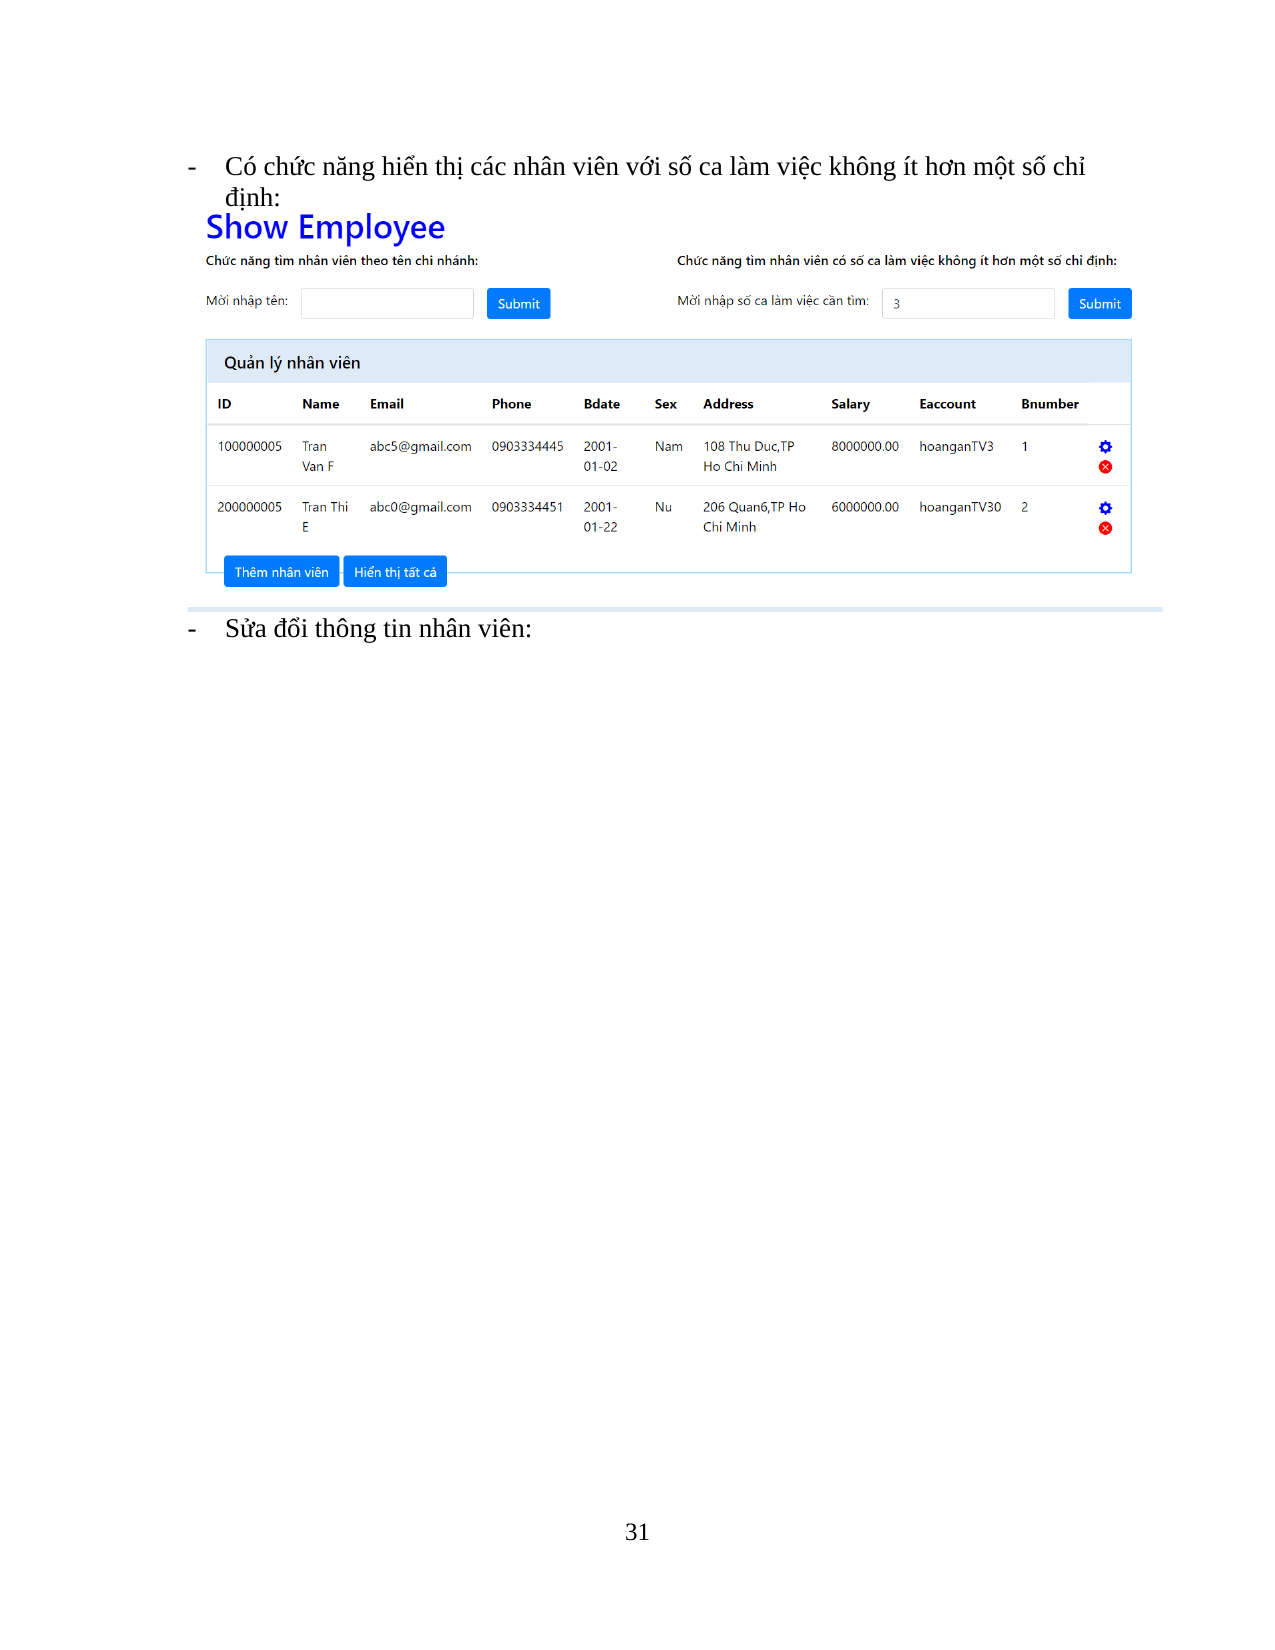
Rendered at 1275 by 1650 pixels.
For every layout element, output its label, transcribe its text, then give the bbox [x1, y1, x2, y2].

list Sửa đổi thông tin nhân viên: [187, 612, 1125, 643]
picture [187, 212, 1163, 612]
list Có chức năng hiển thị các nhân viên với số ca làm việc không ít hơn một số chỉ định: [187, 150, 1125, 212]
